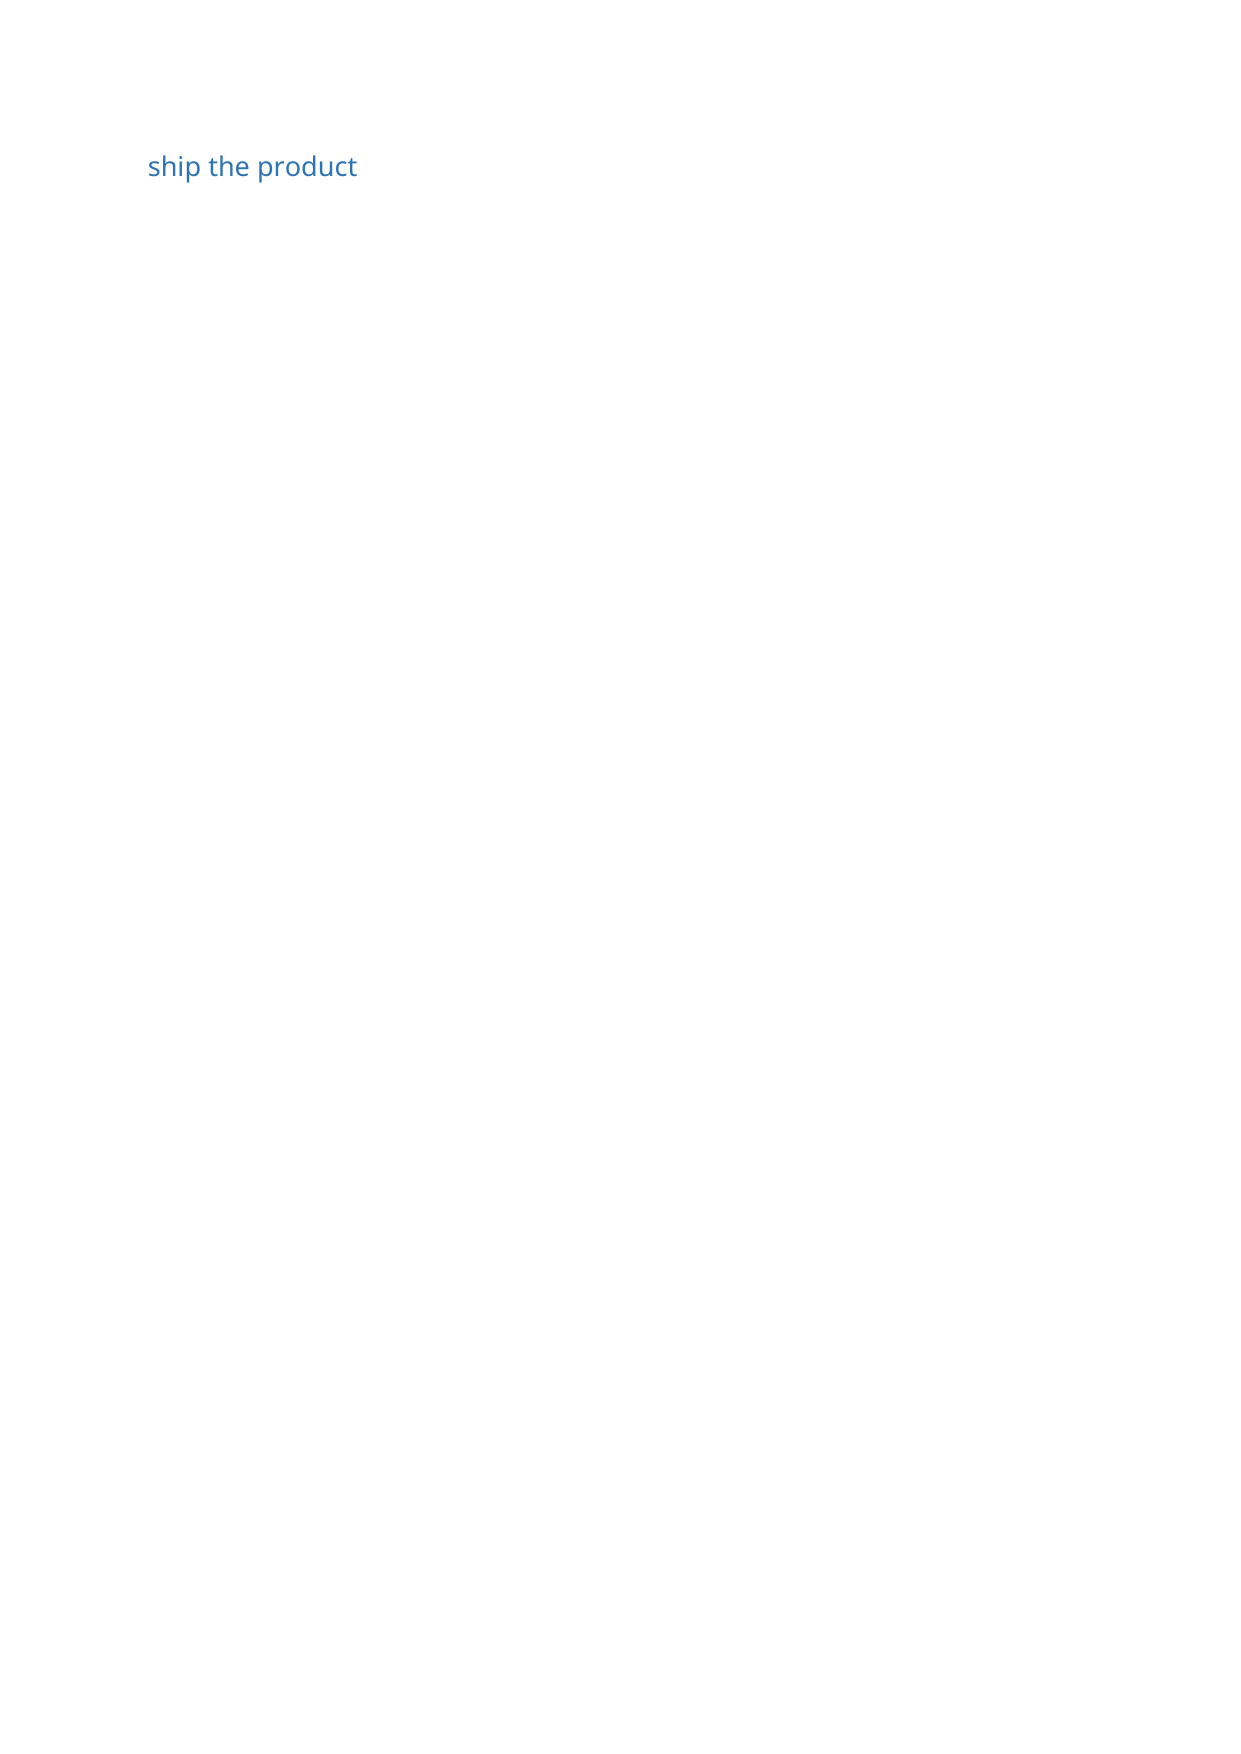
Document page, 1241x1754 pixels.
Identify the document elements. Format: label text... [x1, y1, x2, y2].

subtitle ship the product [148, 148, 1093, 184]
